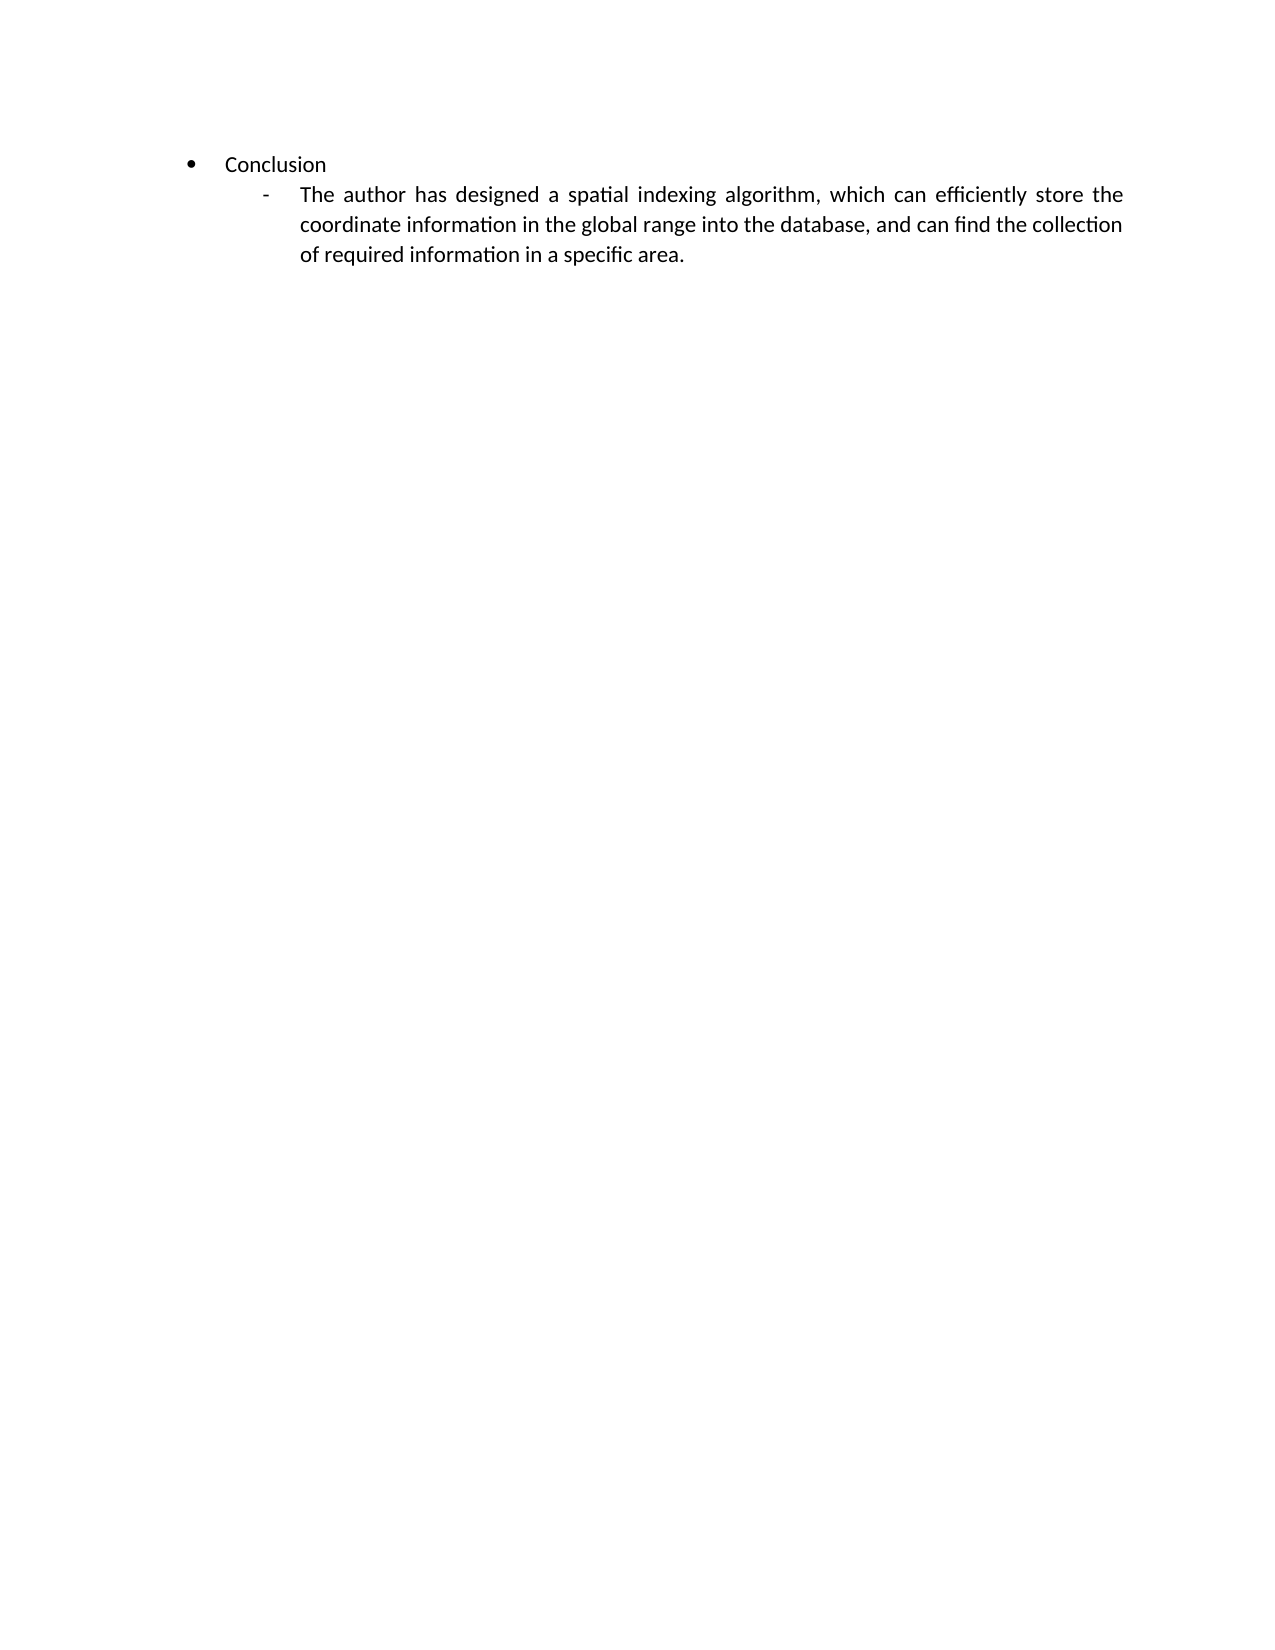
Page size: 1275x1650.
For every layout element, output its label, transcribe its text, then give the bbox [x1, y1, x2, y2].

list Conclusion [187, 150, 1125, 178]
list The author has designed a spatial indexing algorithm, which can efficiently store the coordinate information in the global range into the database, and can find the collection of required information in a specific area. [262, 180, 1125, 269]
